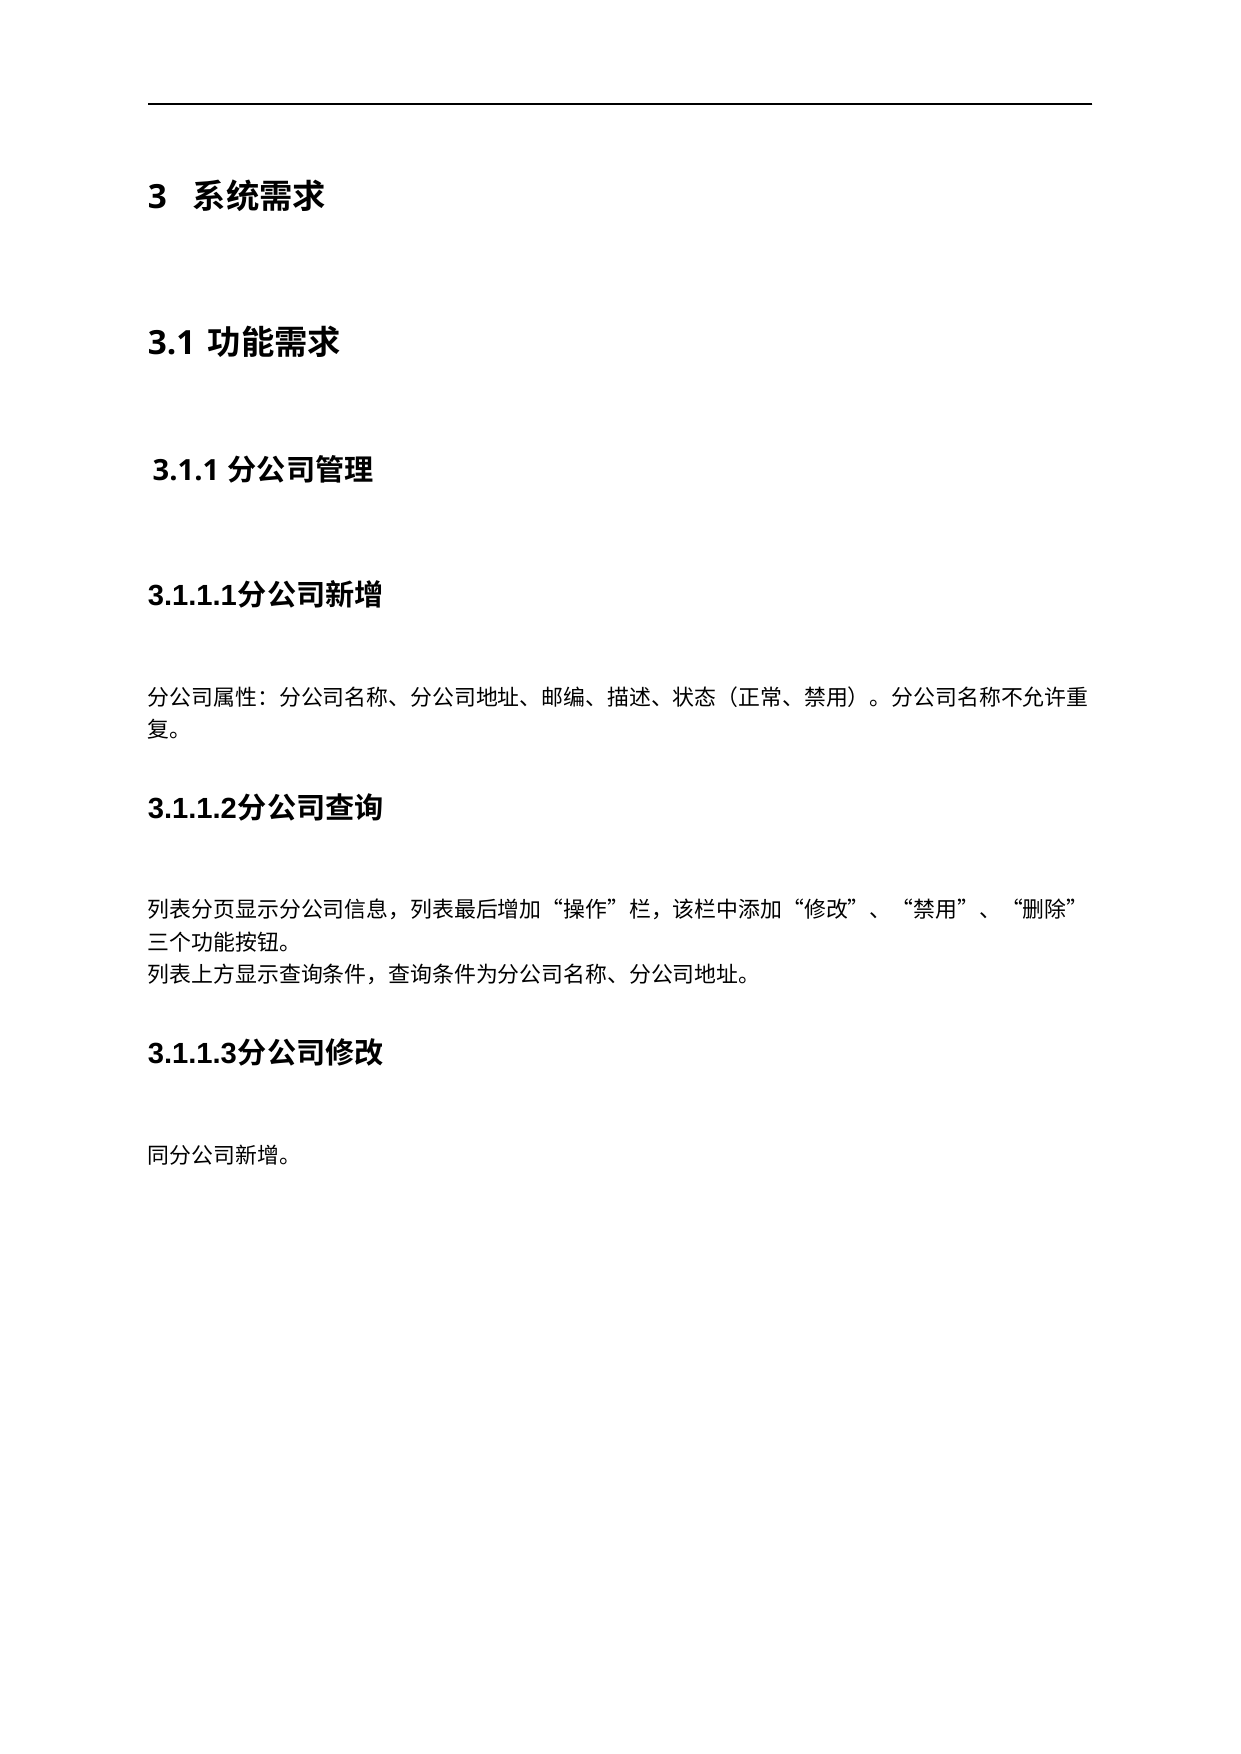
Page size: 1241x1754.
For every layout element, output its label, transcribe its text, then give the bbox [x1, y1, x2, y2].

text 同分公司新增。 [148, 1138, 1092, 1170]
subtitle 分公司管理 [152, 435, 1092, 500]
subtitle 系统需求 [148, 162, 1092, 227]
subtitle 分公司新增 [148, 560, 1092, 625]
subtitle 分公司查询 [148, 773, 1092, 838]
text 列表上方显示查询条件，查询条件为分公司名称、分公司地址。 [148, 957, 1092, 989]
subtitle 功能需求 [148, 308, 1092, 373]
text 分公司属性：分公司名称、分公司地址、邮编、描述、状态（正常、禁用）。分公司名称不允许重复。 [148, 679, 1092, 744]
subtitle 分公司修改 [148, 1019, 1092, 1084]
text 列表分页显示分公司信息，列表最后增加“操作”栏，该栏中添加“修改”、“禁用”、“删除”三个功能按钮。 [148, 892, 1092, 957]
